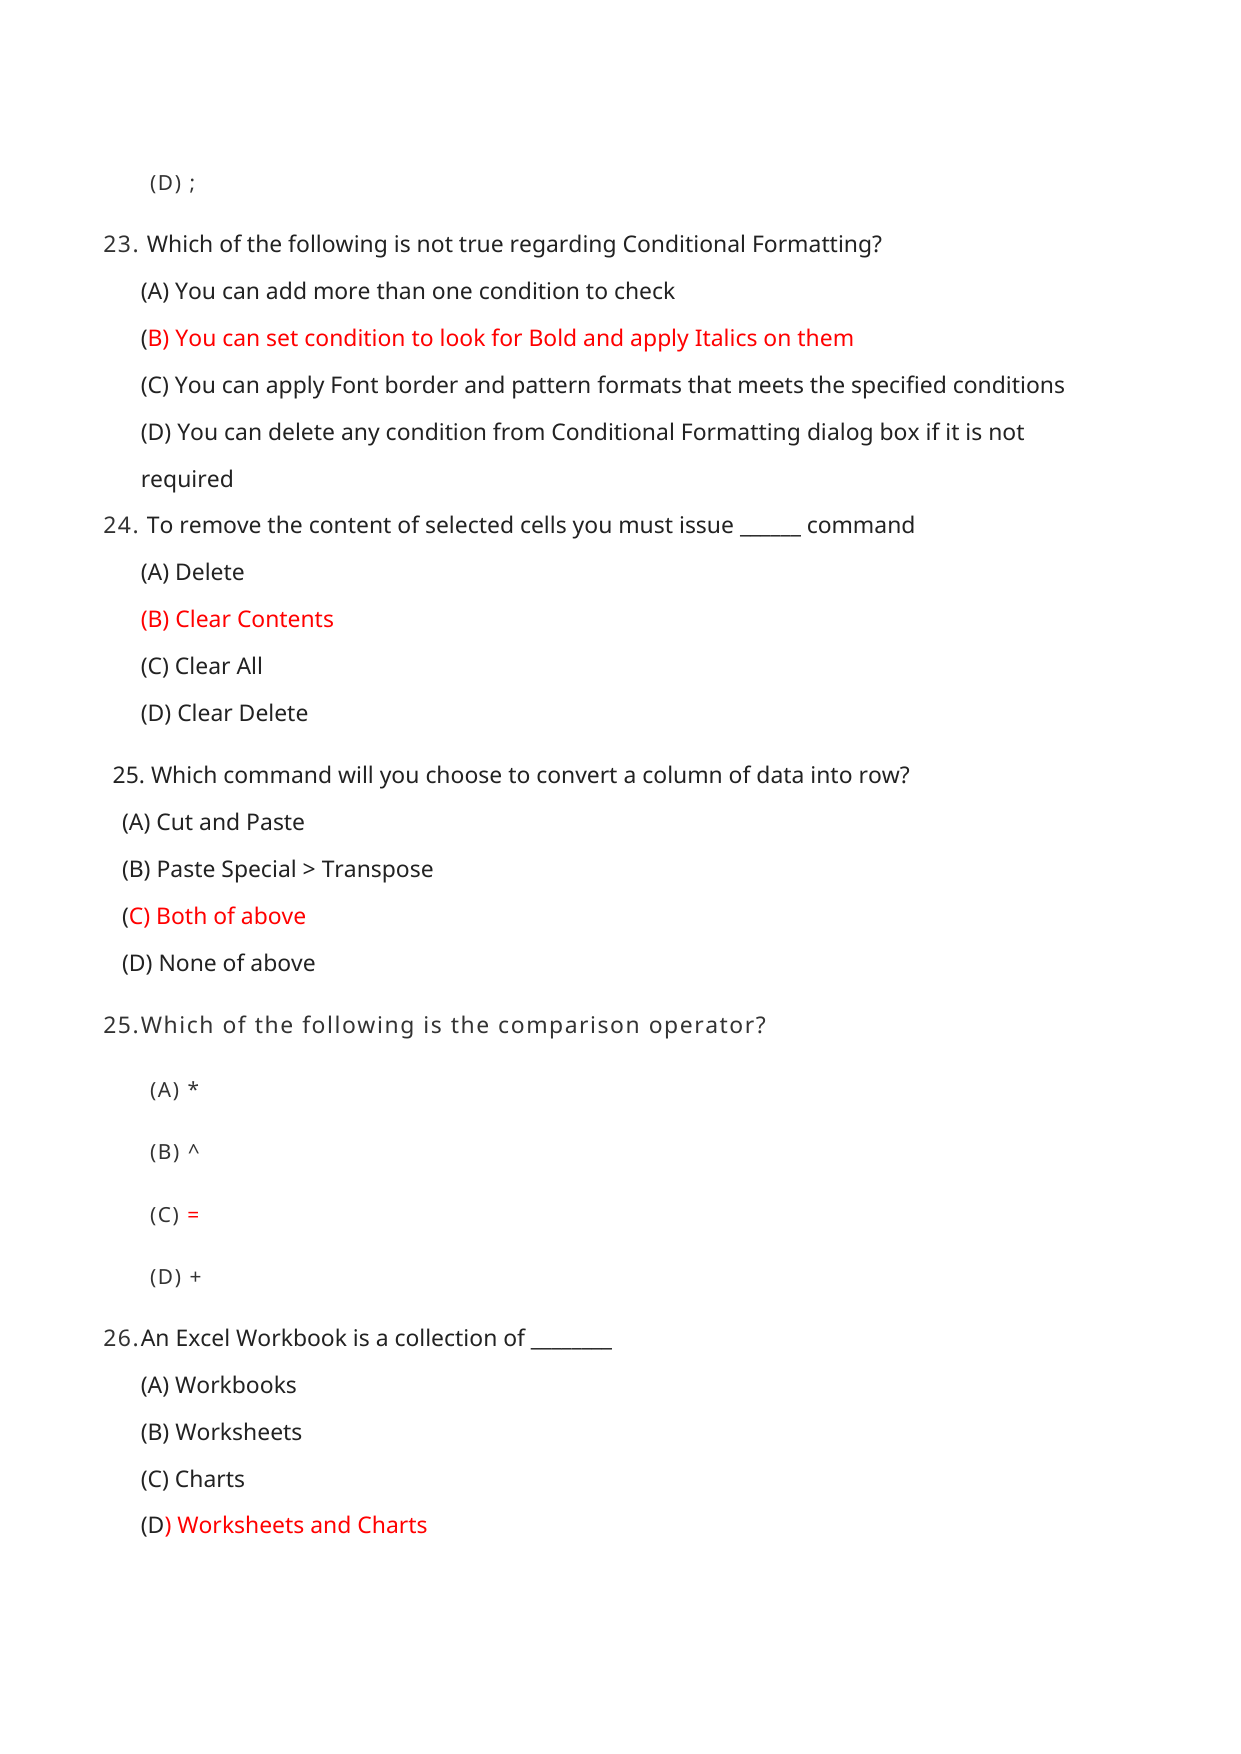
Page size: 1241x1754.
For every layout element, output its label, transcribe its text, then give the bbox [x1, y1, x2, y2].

text (A) * [150, 1056, 1090, 1103]
list Which of the following is the comparison operator? [103, 994, 1090, 1041]
list An Excel Workbook is a collection of ________ (A) Workbooks (B) Worksheets (C) Charts (D) Worksheets and Charts [103, 1306, 1090, 1541]
text 25. Which command will you choose to convert a column of data into row? (A) Cut and Paste (B) Paste Special > Transpose (C) Both of above (D) None of above [112, 744, 1090, 978]
list Which of the following is not true regarding Conditional Formatting? (A) You can add more than one condition to check (B) You can set condition to look for Bold and apply Italics on them (C) You can apply Font border and pattern formats that meets the specified conditions (D) You can delete any condition from Conditional Formatting dialog box if it is not required [103, 212, 1090, 494]
text (B) ^ [150, 1119, 1090, 1166]
text (D) + [150, 1244, 1090, 1291]
text (D) ; [150, 150, 1090, 197]
text (C) = [150, 1181, 1090, 1228]
list To remove the content of selected cells you must issue ______ command (A) Delete (B) Clear Contents (C) Clear All (D) Clear Delete [103, 494, 1090, 728]
